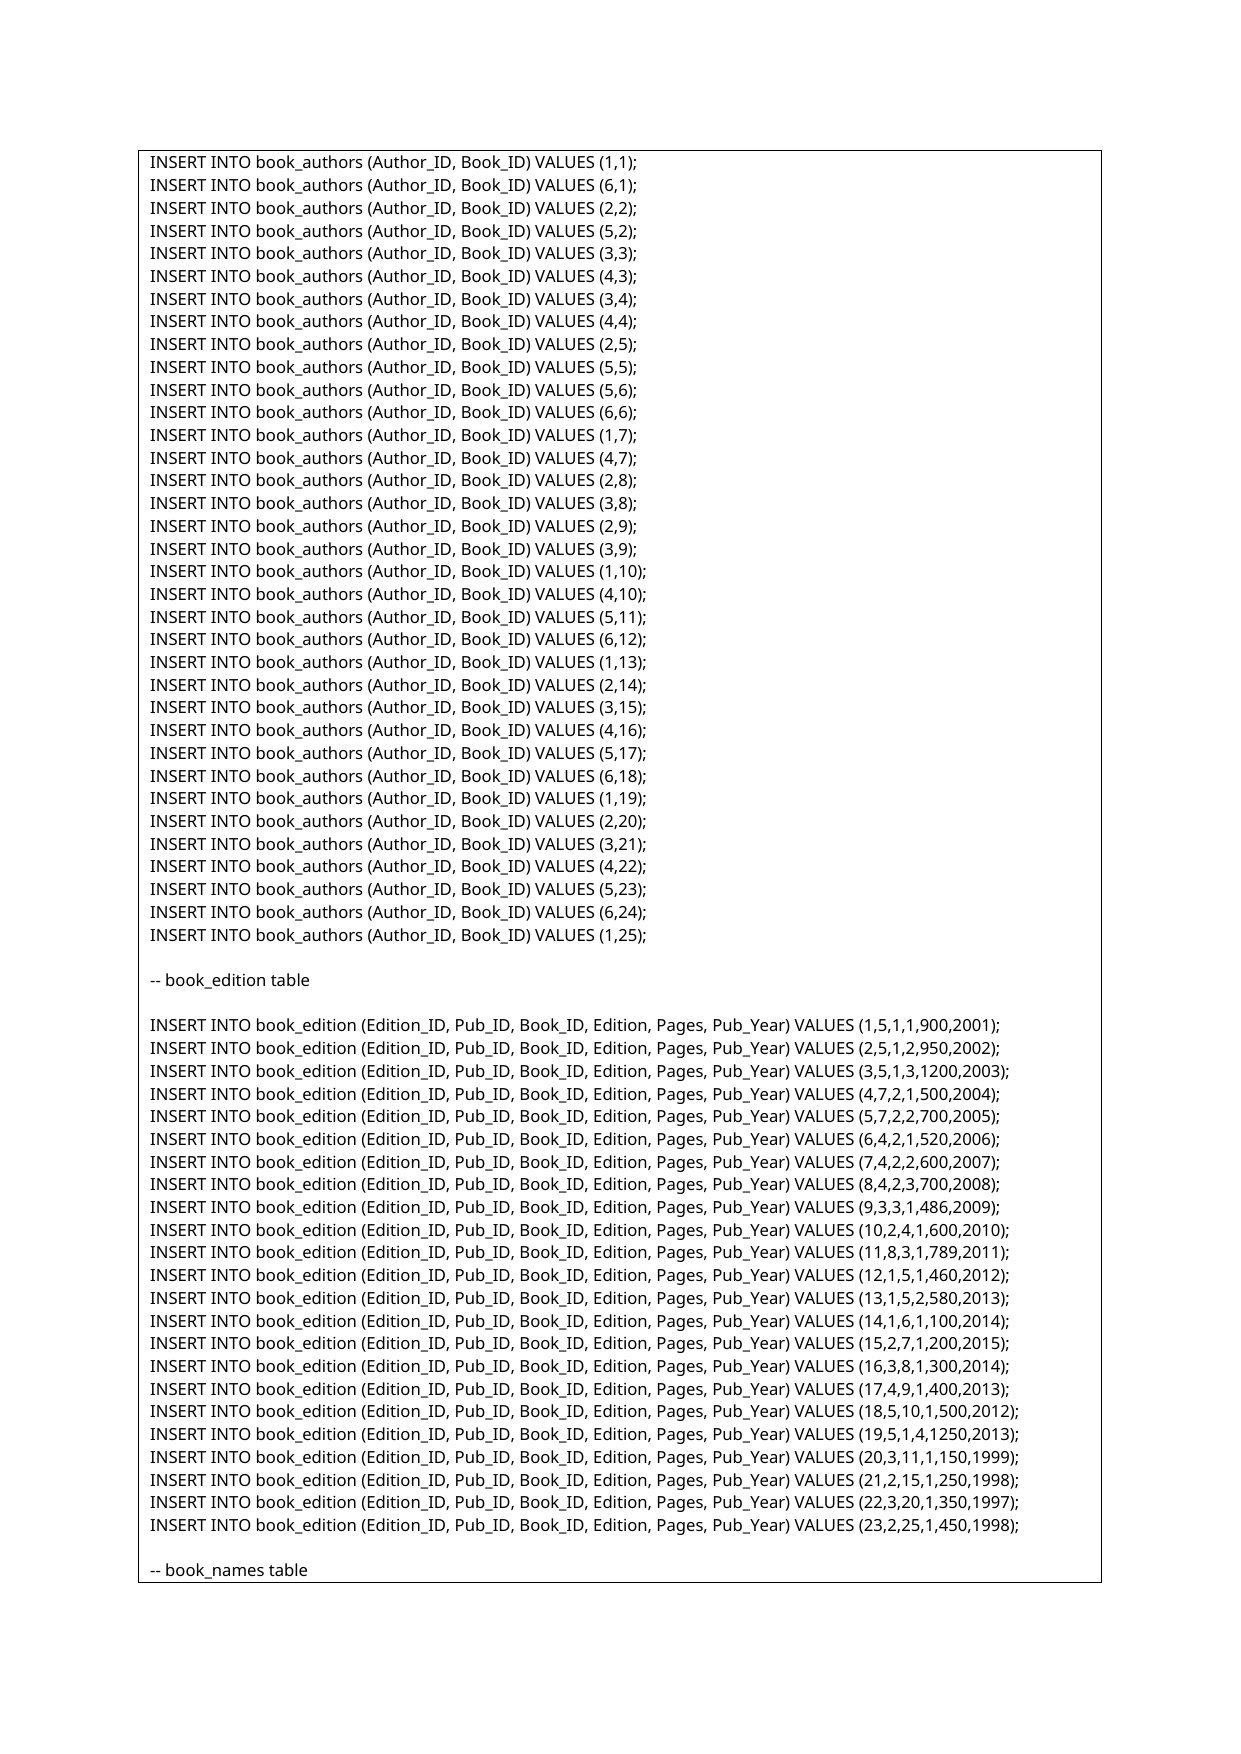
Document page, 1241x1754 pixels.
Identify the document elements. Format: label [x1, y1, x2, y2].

table_header [139, 151, 1101, 1582]
